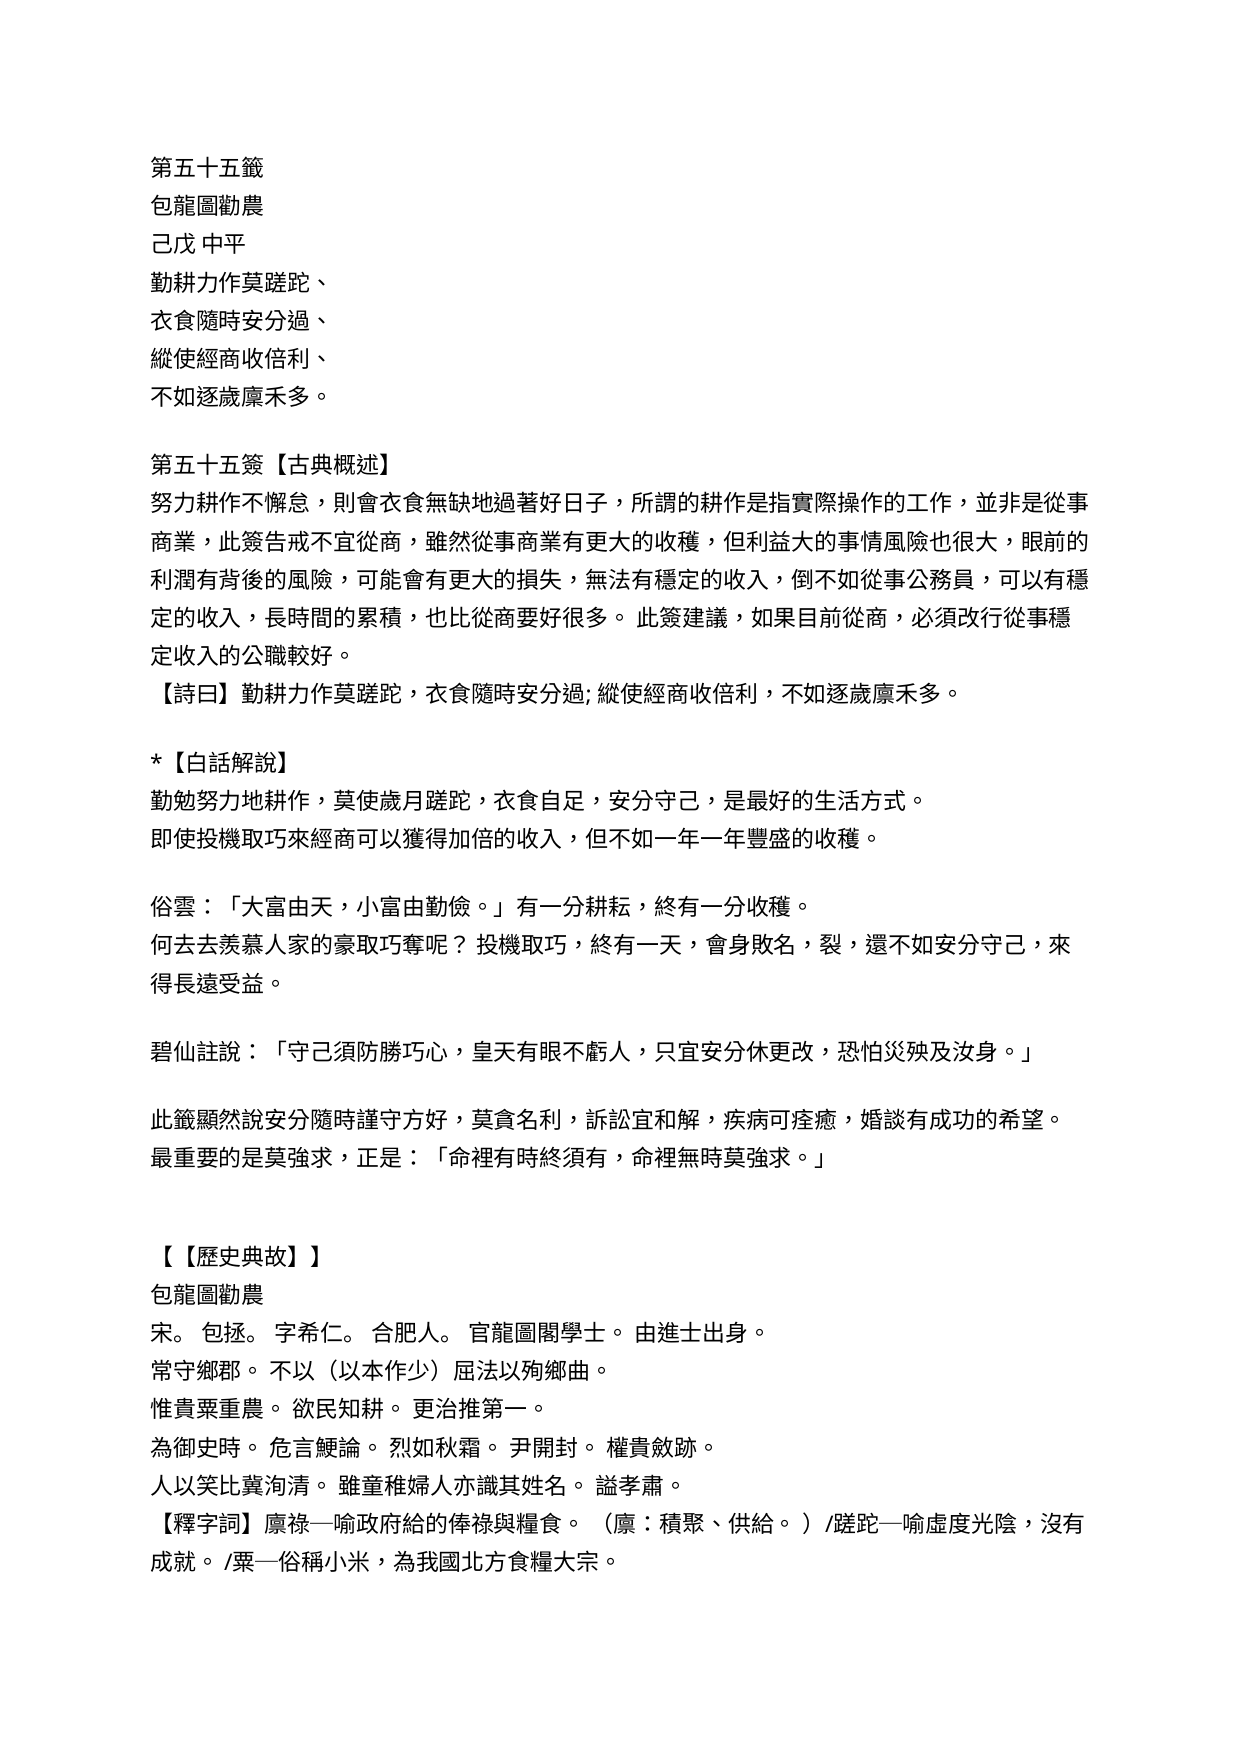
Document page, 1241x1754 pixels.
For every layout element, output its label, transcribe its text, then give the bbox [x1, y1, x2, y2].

text 包龍圖勸農 [150, 188, 1090, 221]
text 【【歷史典故】】 [150, 1239, 1090, 1272]
text 碧仙註說：「守己須防勝巧心，皇天有眼不虧人，只宜安分休更改，恐怕災殃及汝身。」 [150, 1034, 1090, 1067]
text 【詩曰】勤耕力作莫蹉跎，衣食隨時安分過; 縱使經商收倍利，不如逐歲廪禾多。 [150, 676, 1090, 709]
text *【白話解說】 [150, 744, 1090, 778]
text 即使投機取巧來經商可以獲得加倍的收入，但不如一年一年豐盛的收穫。 [150, 821, 1090, 854]
text 為御史時。 危言鯁論。 烈如秋霜。 尹開封。 權貴斂跡。 [150, 1429, 1090, 1463]
text 【釋字詞】廪祿─喻政府給的俸祿與糧食。 （廪：積聚、供給。 ）/蹉跎─喻虛度光陰，沒有成就。 /粟─俗稱小米，為我國北方食糧大宗。 [150, 1506, 1090, 1577]
text 縱使經商收倍利、 [150, 341, 1090, 374]
text 衣食隨時安分過、 [150, 302, 1090, 336]
text 人以笑比冀洵清。 雖童稚婦人亦識其姓名。 謚孝肅。 [150, 1467, 1090, 1501]
text 勤勉努力地耕作，莫使歲月蹉跎，衣食自足，安分守己，是最好的生活方式。 [150, 783, 1090, 816]
text 常守鄉郡。 不以（以本作少）屈法以殉鄉曲。 [150, 1353, 1090, 1386]
text 惟貴粟重農。 欲民知耕。 更治推第一。 [150, 1391, 1090, 1424]
text 第五十五籤 [150, 150, 1090, 183]
text 不如逐歲廩禾多。 [150, 379, 1090, 412]
text 俗雲：「大富由天，小富由勤儉。」有一分耕耘，終有一分收穫。 [150, 889, 1090, 922]
text 第五十五簽【古典概述】 [150, 447, 1090, 480]
text 此籤顯然說安分隨時謹守方好，莫貪名利，訴訟宜和解，疾病可痊癒，婚談有成功的希望。 [150, 1102, 1090, 1135]
text 最重要的是莫強求，正是：「命裡有時終須有，命裡無時莫強求。」 [150, 1140, 1090, 1173]
text 己戊 中平 [150, 226, 1090, 259]
text 包龍圖勸農 [150, 1277, 1090, 1310]
text 努力耕作不懈怠，則會衣食無缺地過著好日子，所謂的耕作是指實際操作的工作，並非是從事商業，此簽告戒不宜從商，雖然從事商業有更大的收穫，但利益大的事情風險也很大，眼前的利潤有背後的風險，可能會有更大的損失，無法有穩定的收入，倒不如從事公務員，可以有穩定的收入，長時間的累積，也比從商要好很多。 此簽建議，如果目前從商，必須改行從事穩定收入的公職較好。 [150, 485, 1090, 671]
text 何去去羨慕人家的豪取巧奪呢？ 投機取巧，終有一天，會身敗名，裂，還不如安分守己，來得長遠受益。 [150, 927, 1090, 999]
text 宋。 包拯。 字希仁。 合肥人。 官龍圖閣學士。 由進士出身。 [150, 1315, 1090, 1348]
text 勤耕力作莫蹉跎、 [150, 264, 1090, 298]
